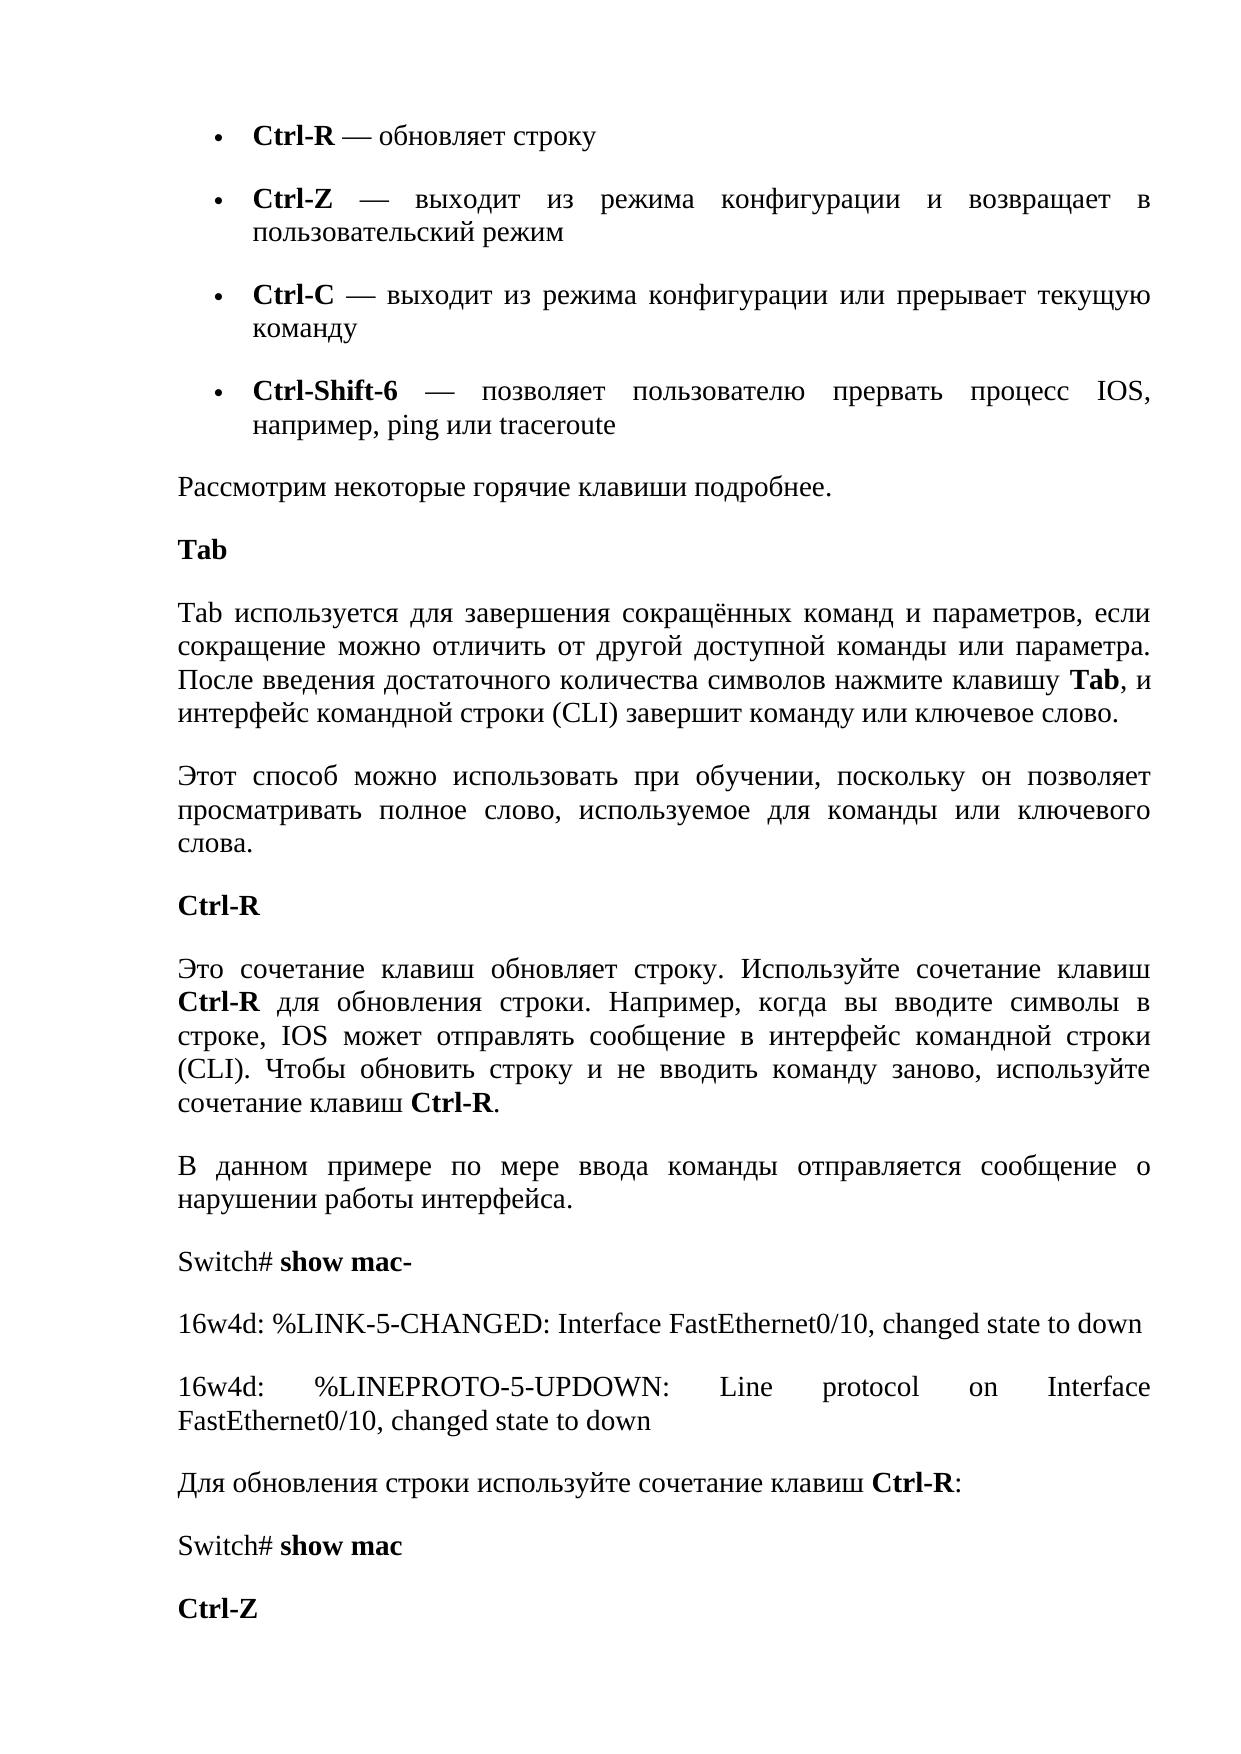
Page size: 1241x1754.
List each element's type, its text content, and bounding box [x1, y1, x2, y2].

list Ctrl-Z — выходит из режима конфигурации и возвращает в пользовательский режим [215, 181, 1152, 248]
text 16w4d: %LINEPROTO-5-UPDOWN: Line protocol on Interface FastEthernet0/10, changed state to down [177, 1369, 1152, 1436]
list Ctrl-Shift-6 — позволяет пользователю прервать процесс IOS, например, ping или traceroute [215, 373, 1152, 440]
text Tab [177, 532, 1152, 566]
text Switch# show mac [177, 1528, 1152, 1562]
text Ctrl-R [177, 888, 1152, 922]
text Рассмотрим некоторые горячие клавиши подробнее. [177, 469, 1152, 503]
list Ctrl-R — обновляет строку [215, 118, 1152, 152]
text Этот способ можно использовать при обучении, поскольку он позволяет просматривать полное слово, используемое для команды или ключевого слова. [177, 758, 1152, 859]
text Tab используется для завершения сокращённых команд и параметров, если сокращение можно отличить от другой доступной команды или параметра. После введения достаточного количества символов нажмите клавишу Tab, и интерфейс командной строки (CLI) завершит команду или ключевое слово. [177, 595, 1152, 729]
text Это сочетание клавиш обновляет строку. Используйте сочетание клавиш Ctrl-R для обновления строки. Например, когда вы вводите символы в строке, IOS может отправлять сообщение в интерфейс командной строки (CLI). Чтобы обновить строку и не вводить команду заново, используйте сочетание клавиш Ctrl-R. [177, 951, 1152, 1118]
list Ctrl-C — выходит из режима конфигурации или прерывает текущую команду [215, 277, 1152, 344]
text В данном примере по мере ввода команды отправляется сообщение о нарушении работы интерфейса. [177, 1148, 1152, 1215]
text Ctrl-Z [177, 1591, 1152, 1624]
text Switch# show mac- [177, 1244, 1152, 1277]
text 16w4d: %LINK-5-CHANGED: Interface FastEthernet0/10, changed state to down [177, 1307, 1152, 1340]
text Для обновления строки используйте сочетание клавиш Ctrl-R: [177, 1466, 1152, 1499]
